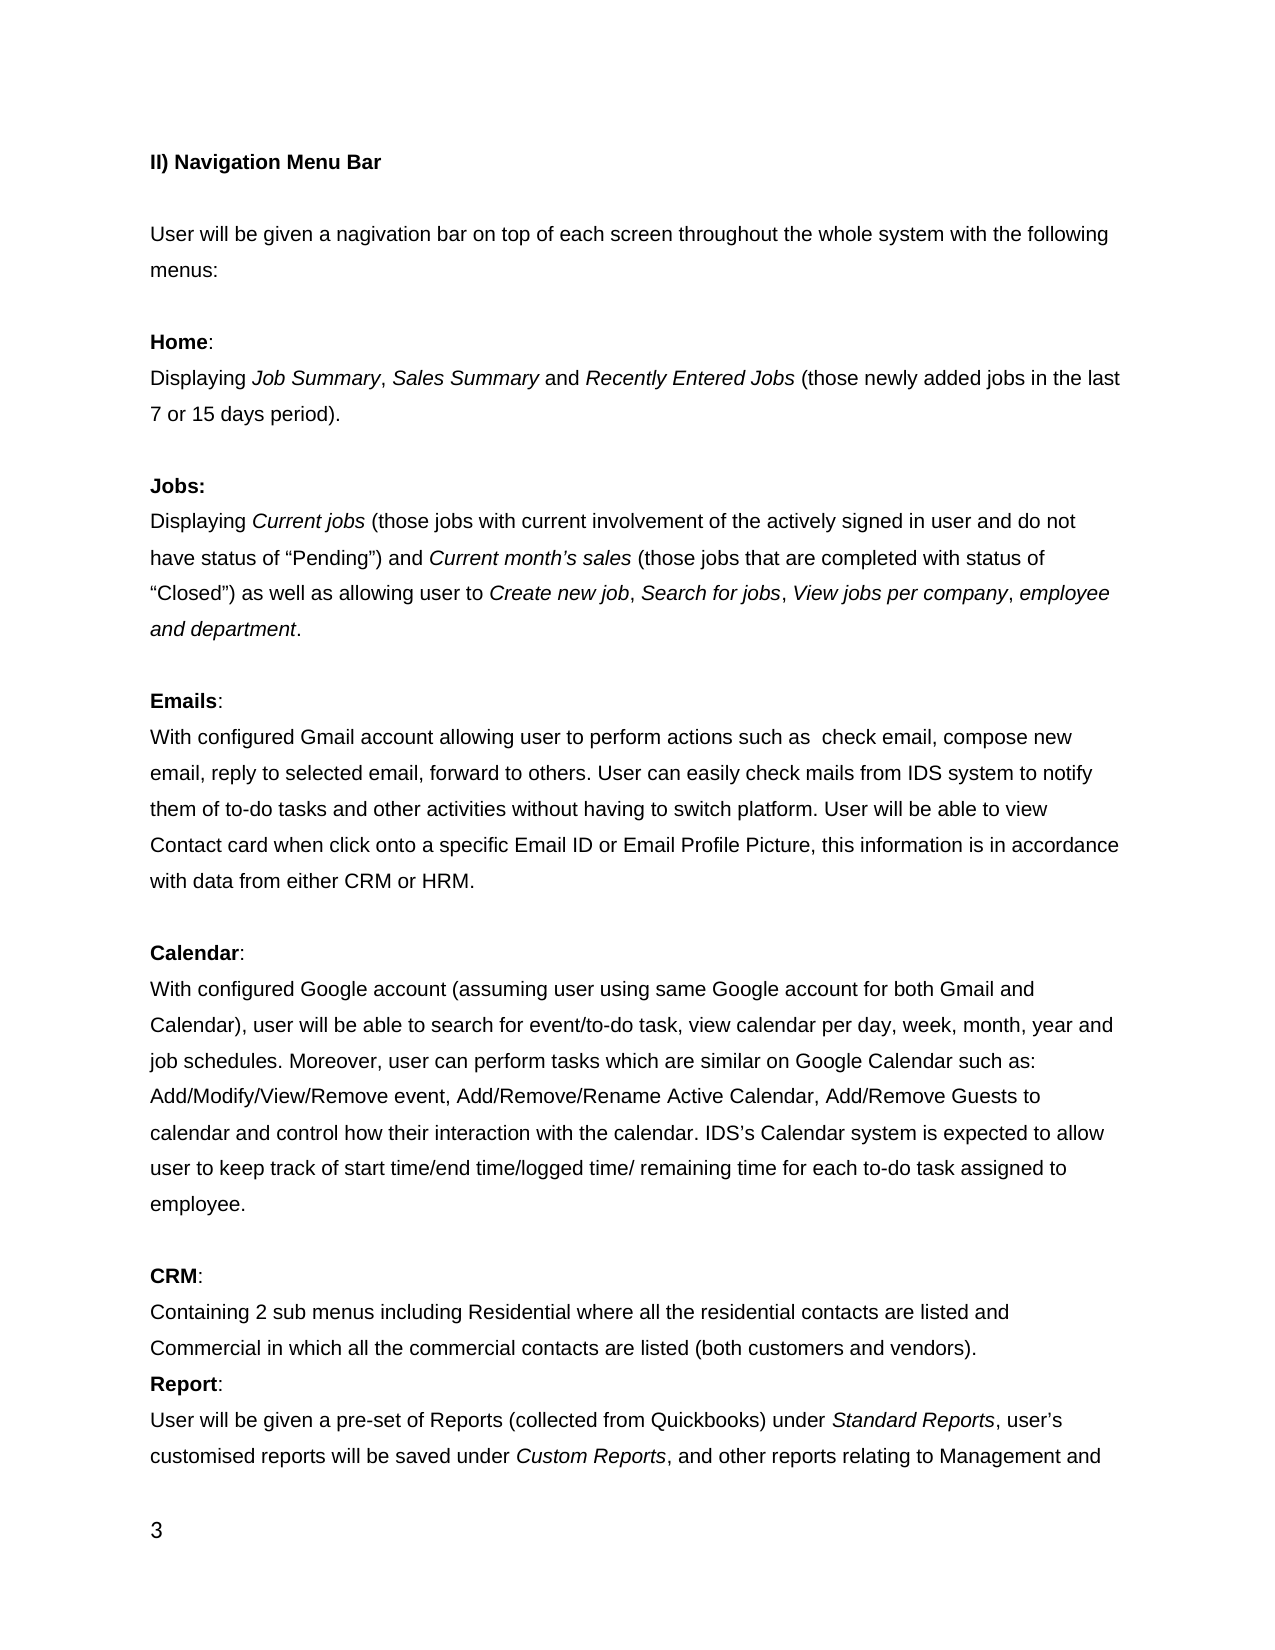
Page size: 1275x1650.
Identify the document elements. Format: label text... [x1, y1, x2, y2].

text With configured Gmail account allowing user to perform actions such as check email, compose new email, reply to selected email, forward to others. User can easily check mails from IDS system to notify them of to-do tasks and other activities without having to switch platform. User will be able to view Contact card when click onto a specific Email ID or Email Profile Picture, this information is in accordance with data from either CRM or HRM. [150, 725, 1125, 893]
text Calendar: [150, 941, 1125, 964]
text Home: [150, 330, 1125, 354]
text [150, 1408, 1125, 1468]
text Emails: [150, 689, 1125, 713]
text User will be given a nagivation bar on top of each screen throughout the whole system with the following menus: [150, 222, 1125, 282]
text II) Navigation Menu Bar [150, 150, 1125, 174]
text CRM: [150, 1264, 1125, 1288]
text Jobs: [150, 473, 1125, 497]
text Displaying Job Summary, Sales Summary and Recently Entered Jobs (those newly added jobs in the last 7 or 15 days period). [150, 366, 1125, 426]
text Report: [150, 1372, 1125, 1396]
text Containing 2 sub menus including Residential where all the residential contacts are listed and Commercial in which all the commercial contacts are listed (both customers and vendors). [150, 1300, 1125, 1360]
text With configured Google account (assuming user using same Google account for both Gmail and Calendar), user will be able to search for event/to-do task, view calendar per day, week, month, year and job schedules. Moreover, user can perform tasks which are similar on Google Calendar such as: Add/Modify/View/Remove event, Add/Remove/Rename Active Calendar, Add/Remove Guests to calendar and control how their interaction with the calendar. IDS’s Calendar system is expected to allow user to keep track of start time/end time/logged time/ remaining time for each to-do task assigned to employee. [150, 977, 1125, 1216]
text Displaying Current jobs (those jobs with current involvement of the actively signed in user and do not have status of “Pending”) and Current month’s sales (those jobs that are completed with status of “Closed”) as well as allowing user to Create new job, Search for jobs, View jobs per company, employee and department. [150, 509, 1125, 641]
